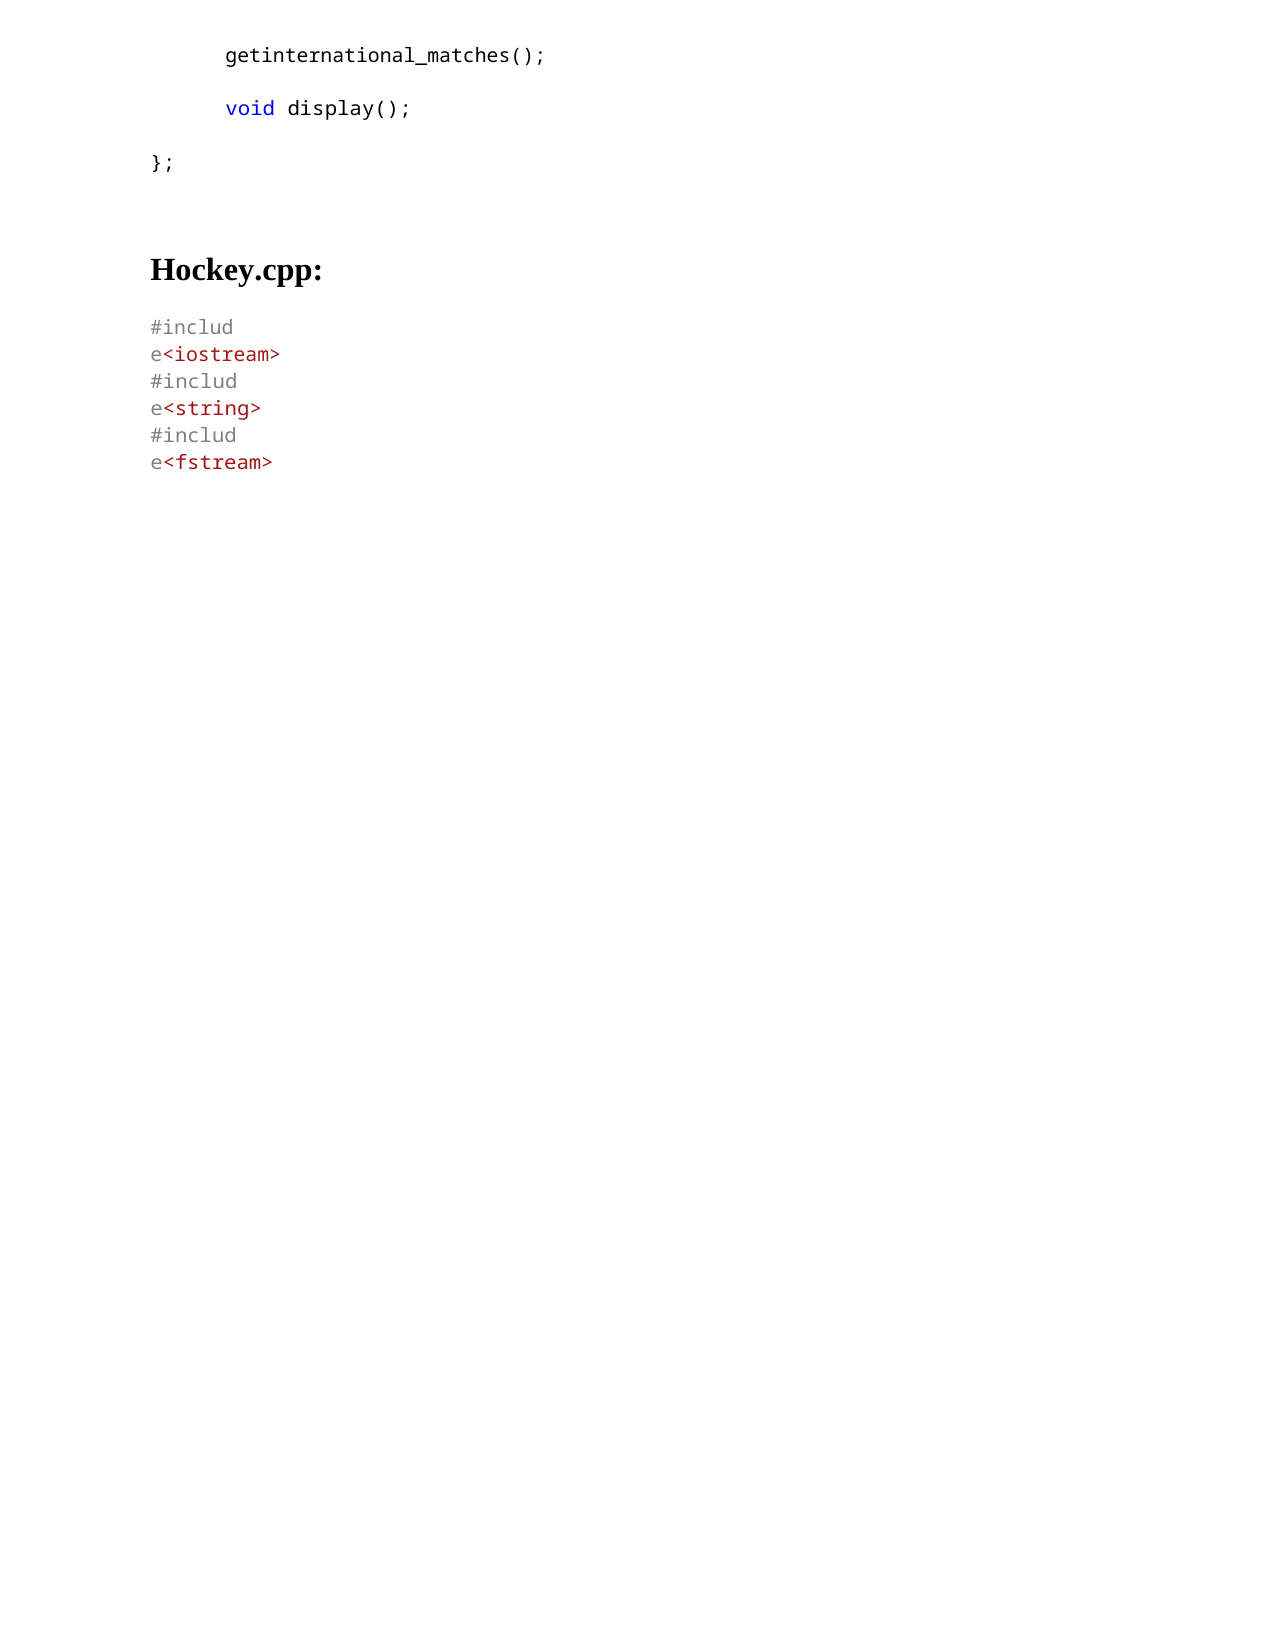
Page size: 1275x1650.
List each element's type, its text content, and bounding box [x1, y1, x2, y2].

text #include<iostream> #include<string> #include<fstream> [150, 313, 348, 475]
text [225, 42, 565, 121]
text }; [150, 148, 1206, 175]
subtitle Hockey.cpp: [150, 250, 1206, 287]
